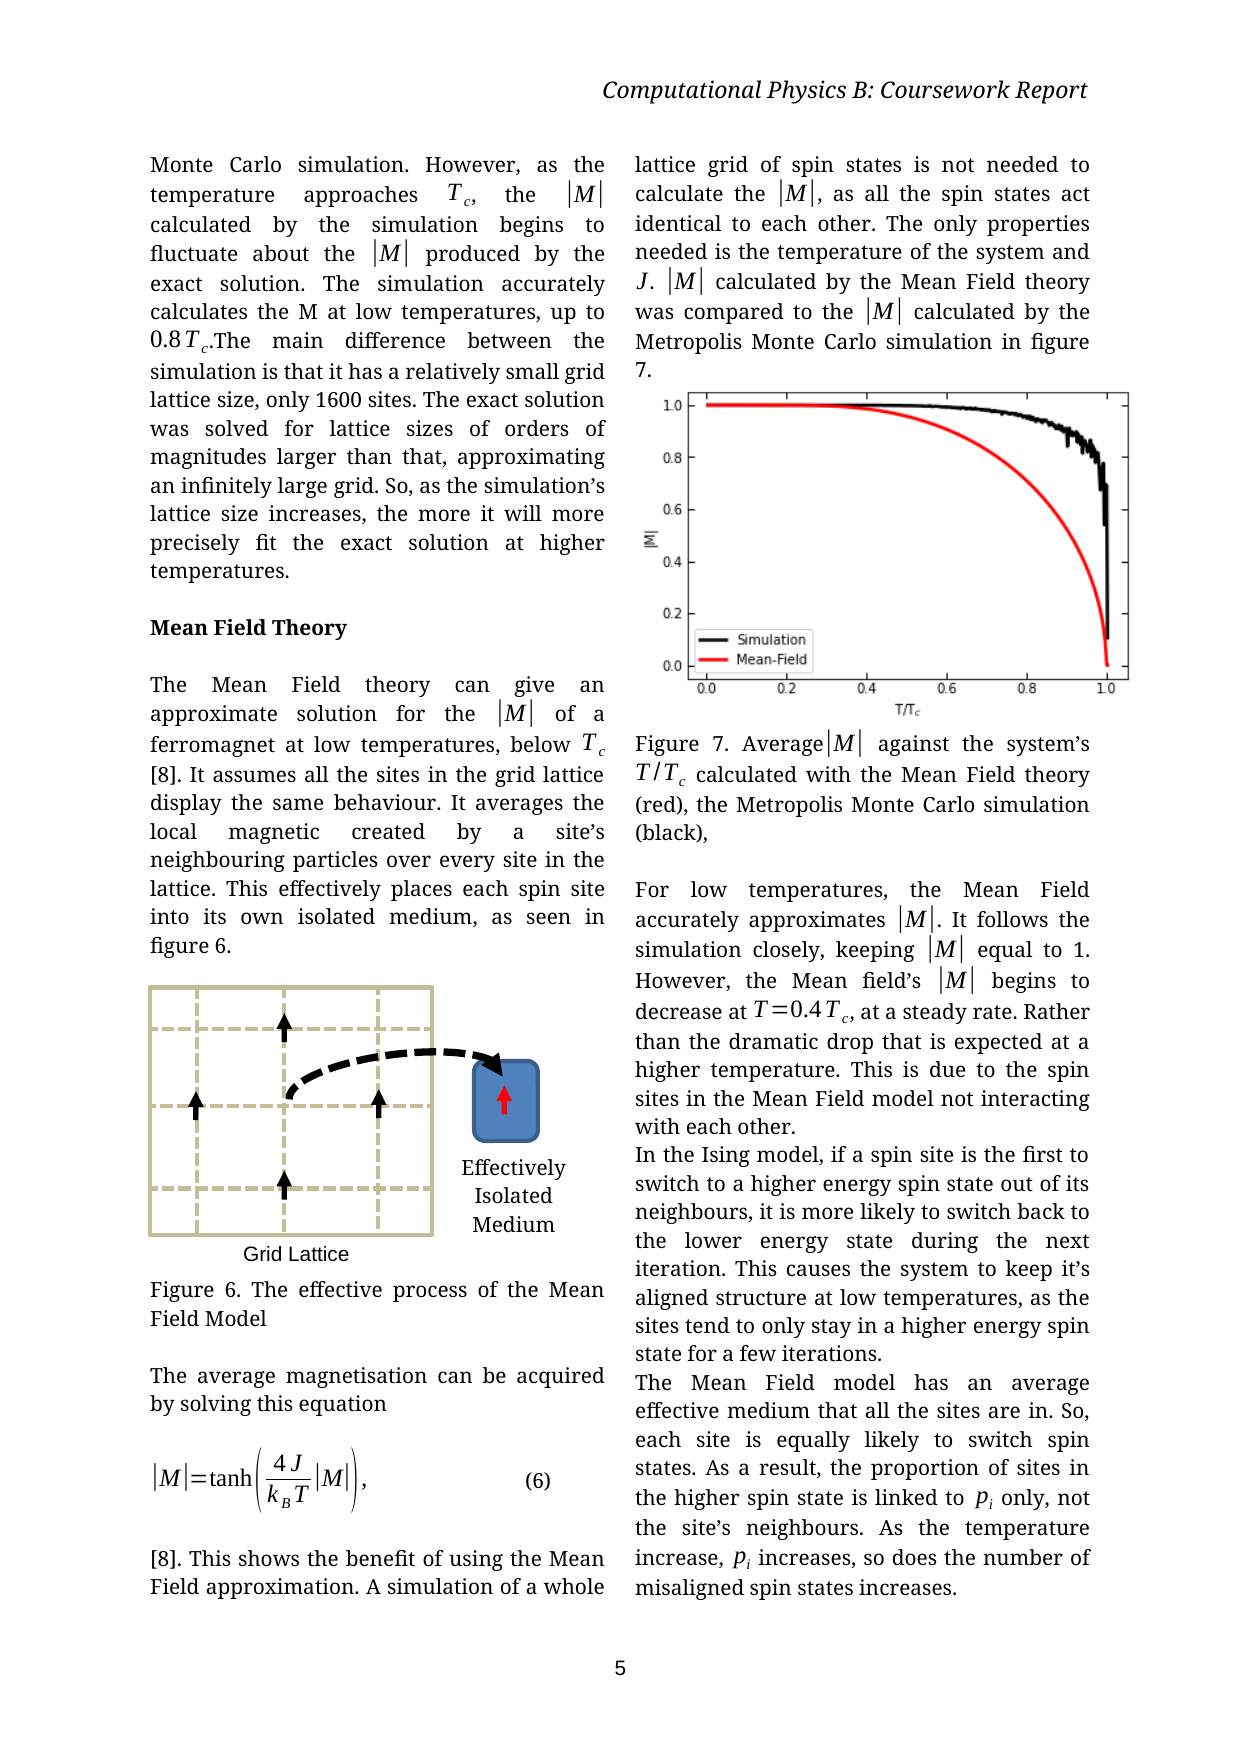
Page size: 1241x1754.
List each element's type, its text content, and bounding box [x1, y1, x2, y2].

picture [635, 383, 1137, 729]
text [8]. This shows the benefit of using the Mean Field approximation. A simulation of a whole lattice grid of spin states is not needed to calculate the , as all the spin states act identical to each other. The only properties needed is the temperature of the system and . calculated by the Mean Field theory was compared to the calculated by the Metropolis Monte Carlo simulation in figure 7. [150, 1544, 605, 1601]
text Figure 7. Average against the system’s calculated with the Mean Field theory (red), the Metropolis Monte Carlo simulation (black), [635, 729, 1090, 847]
text The Mean Field theory can give an approximate solution for the of a ferromagnet at low temperatures, below [8]. It assumes all the sites in the grid lattice display the same behaviour. It averages the local magnetic created by a site’s neighbouring particles over every site in the lattice. This effectively places each spin site into its own isolated medium, as seen in figure 6. [150, 670, 605, 959]
text Figure 6. The effective process of the Mean Field Model [150, 988, 605, 1332]
text The average magnetisation can be acquired by solving this equation [150, 1361, 605, 1418]
text The Mean Field model has an average effective medium that all the sites are in. So, each site is equally likely to switch spin states. As a result, the proportion of sites in the higher spin state is linked to only, not the site’s neighbours. As the temperature increase, increases, so does the number of misaligned spin states increases. [635, 1368, 1090, 1601]
text In the Ising model, if a spin site is the first to switch to a higher energy spin state out of its neighbours, it is more likely to switch back to the lower energy state during the next iteration. This causes the system to keep it’s aligned structure at low temperatures, as the sites tend to only stay in a higher energy spin state for a few iterations. [635, 1141, 1090, 1368]
text (6) [150, 1446, 605, 1515]
text [8]. This shows the benefit of using the Mean Field approximation. A simulation of a whole lattice grid of spin states is not needed to calculate the , as all the spin states act identical to each other. The only properties needed is the temperature of the system and . calculated by the Mean Field theory was compared to the calculated by the Metropolis Monte Carlo simulation in figure 7. [635, 150, 1090, 383]
text Mean Field Theory [150, 613, 605, 641]
text For low temperatures, the Mean Field accurately approximates . It follows the simulation closely, keeping equal to 1. However, the Mean field’s begins to decrease at , at a steady rate. Rather than the dramatic drop that is expected at a higher temperature. This is due to the spin sites in the Mean Field model not interacting with each other. [635, 875, 1090, 1141]
